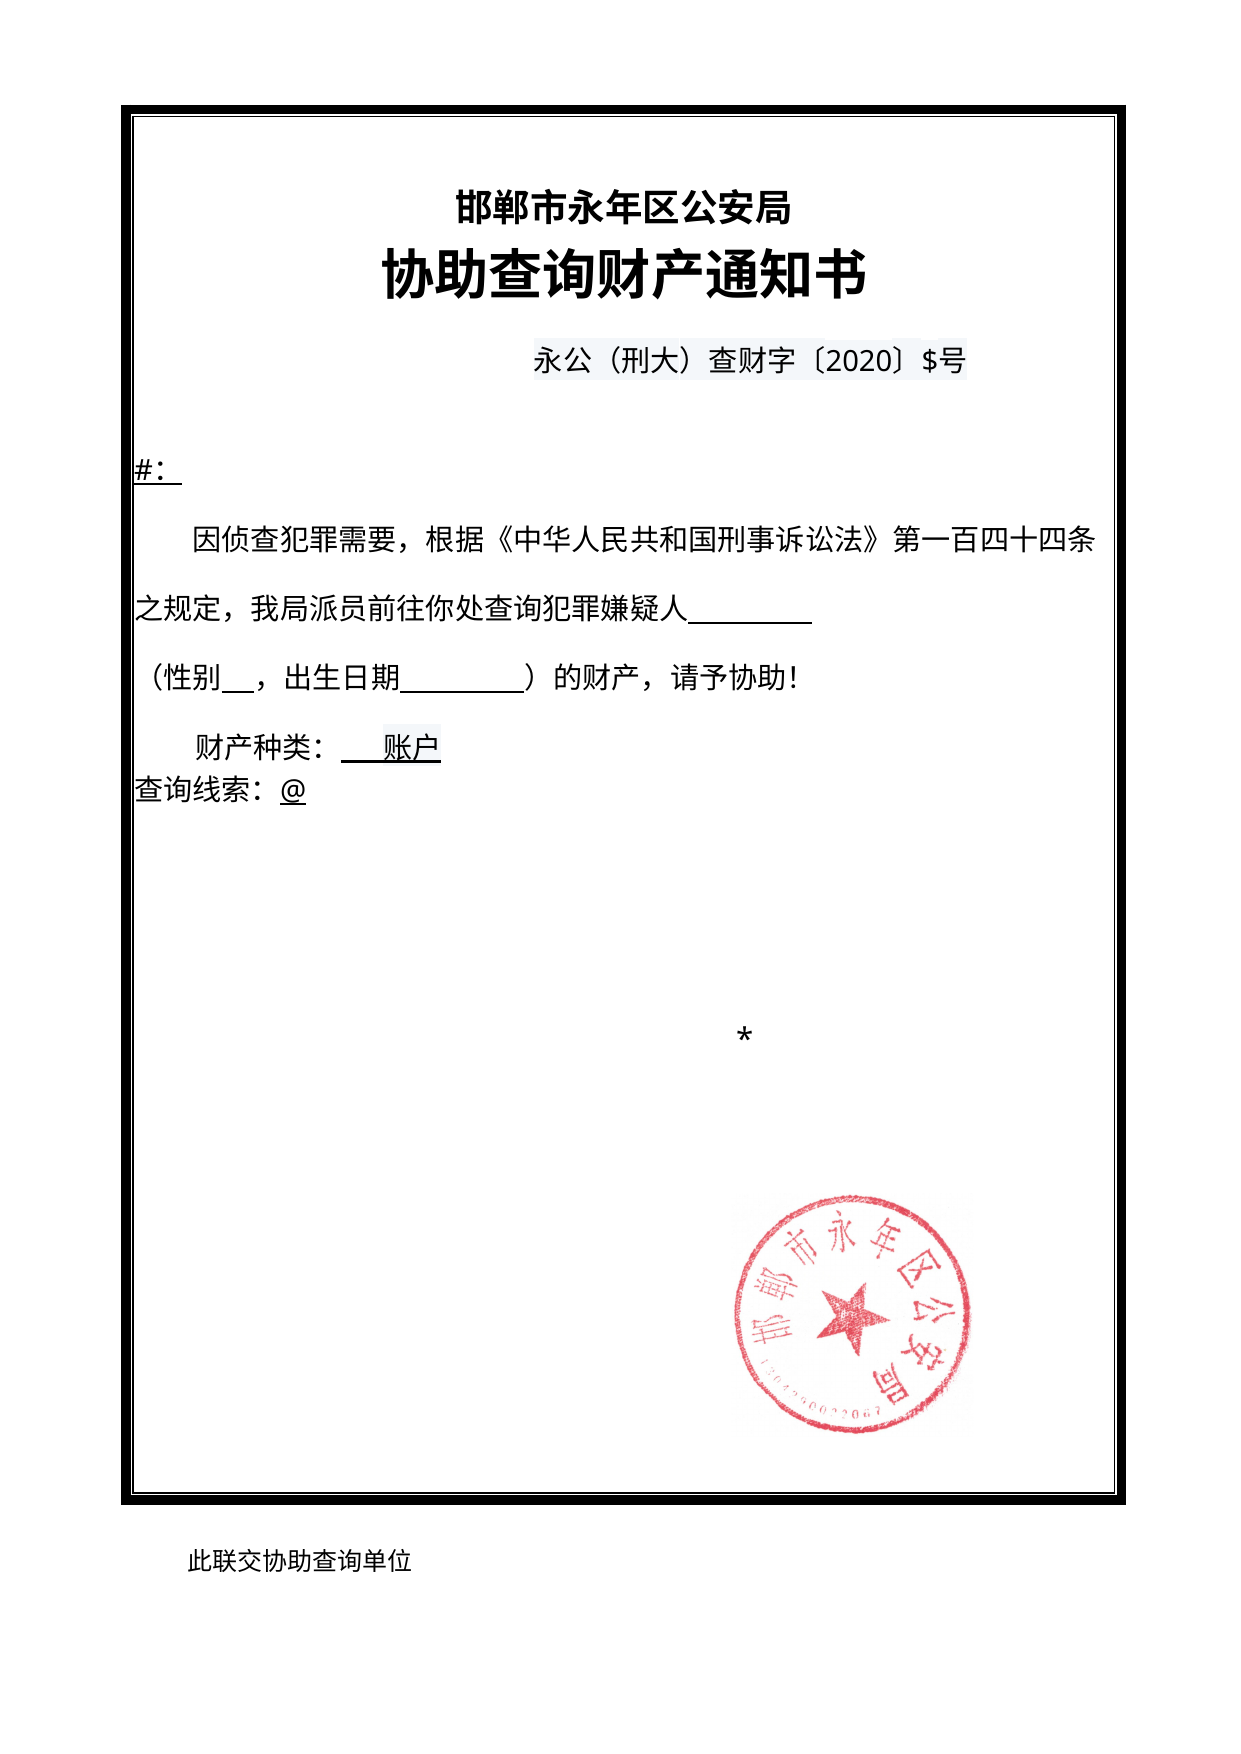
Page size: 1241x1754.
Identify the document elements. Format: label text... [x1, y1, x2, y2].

table_header 邯郸市永年区公安局 协助查询财产通知书 永公（刑大）查财字〔2020〕$号 #： 因侦查犯罪需要，根据《中华人民共和国刑事诉讼法》第一百四十四条之规定，我局派员前往你处查询犯罪嫌疑人 （性别 ，出生日期 ）的财产，请予协助！ 财产种类： 账户 查询线索：@ * [134, 117, 1114, 1492]
text 此联交协助查询单位 [187, 1505, 1053, 1592]
